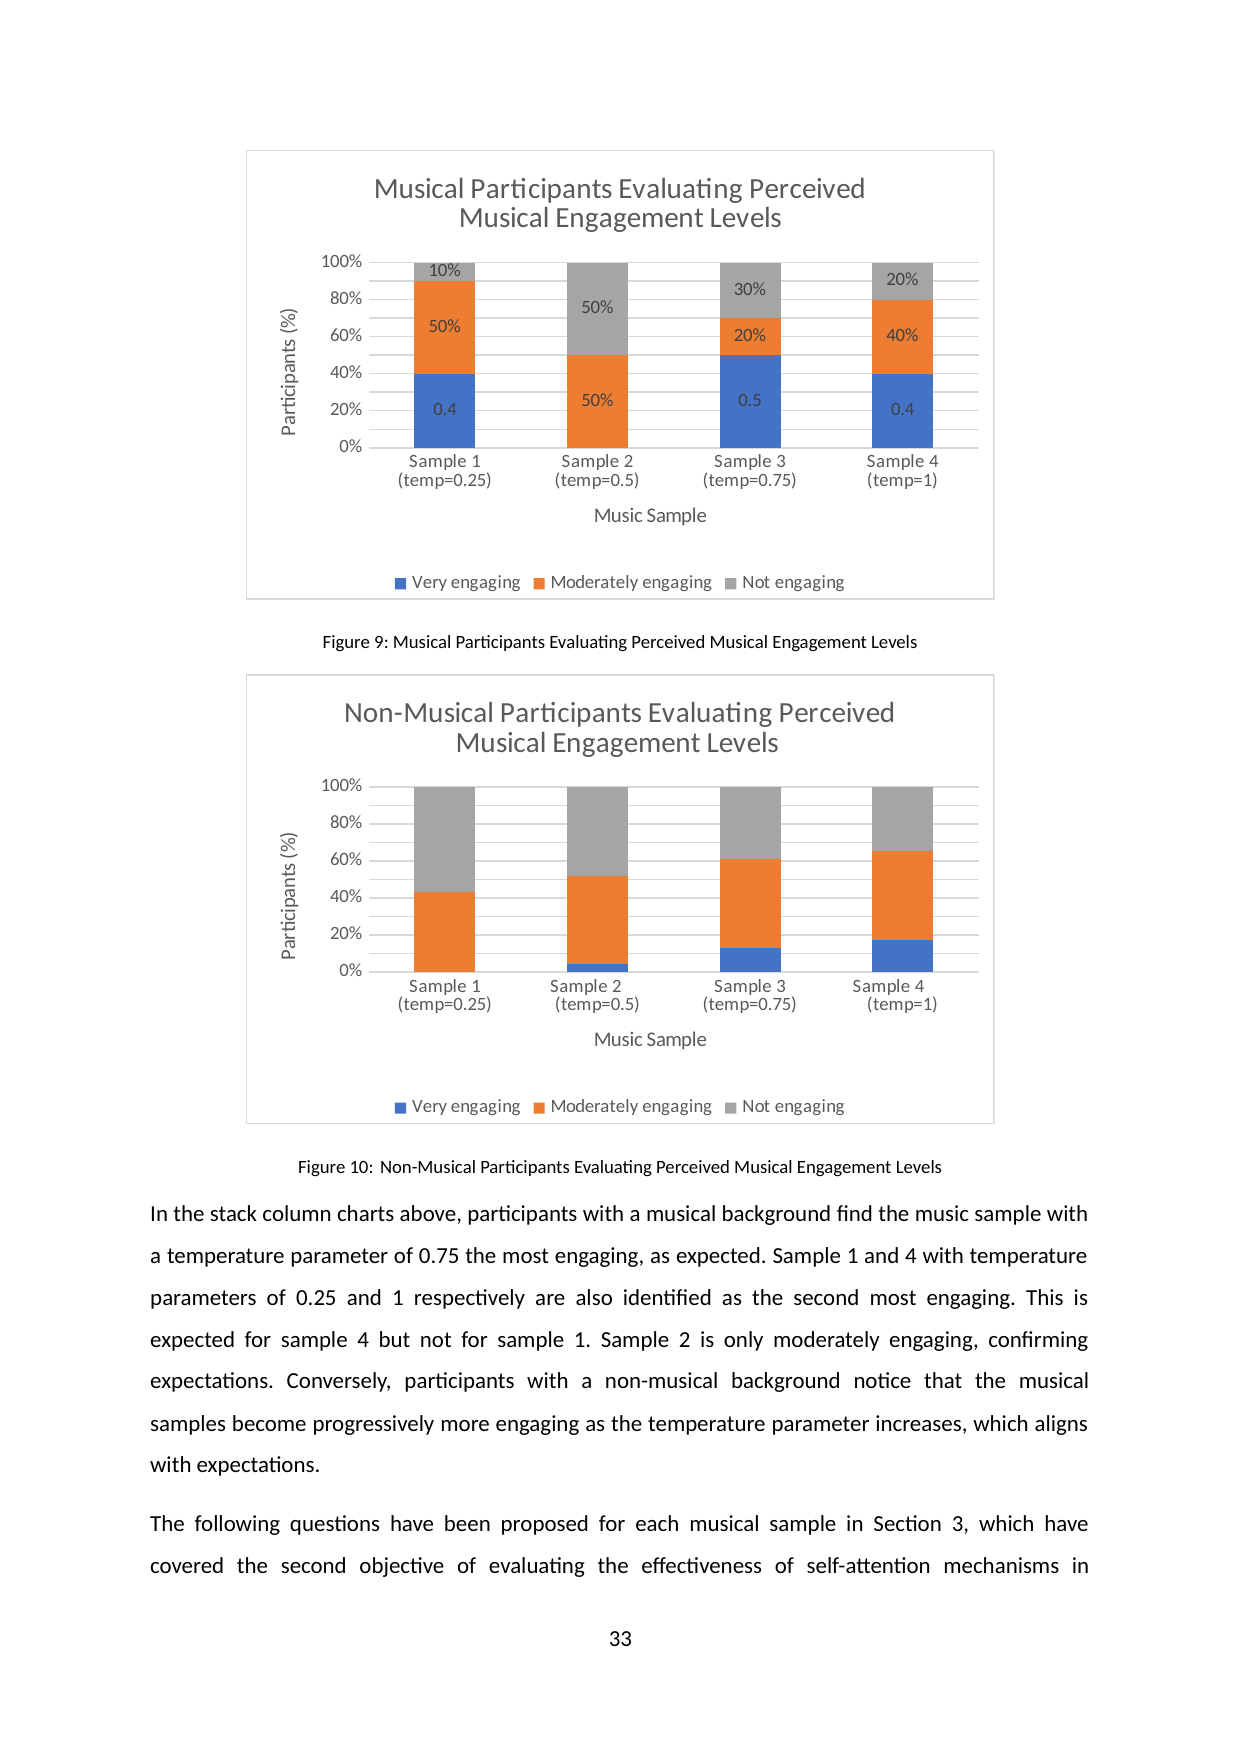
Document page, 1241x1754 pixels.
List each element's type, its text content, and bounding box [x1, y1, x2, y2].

text Figure 9: Musical Participants Evaluating Perceived Musical Engagement Levels [150, 631, 1090, 653]
text In the stack column charts above, participants with a musical background find the music sample with a temperature parameter of 0.75 the most engaging, as expected. Sample 1 and 4 with temperature parameters of 0.25 and 1 respectively are also identified as the second most engaging. This is expected for sample 4 but not for sample 1. Sample 2 is only moderately engaging, confirming expectations. Conversely, participants with a non-musical background notice that the musical samples become progressively more engaging as the temperature parameter increases, which aligns with expectations. [150, 1199, 1090, 1479]
text Figure 10: Non-Musical Participants Evaluating Perceived Musical Engagement Levels [150, 1155, 1090, 1178]
